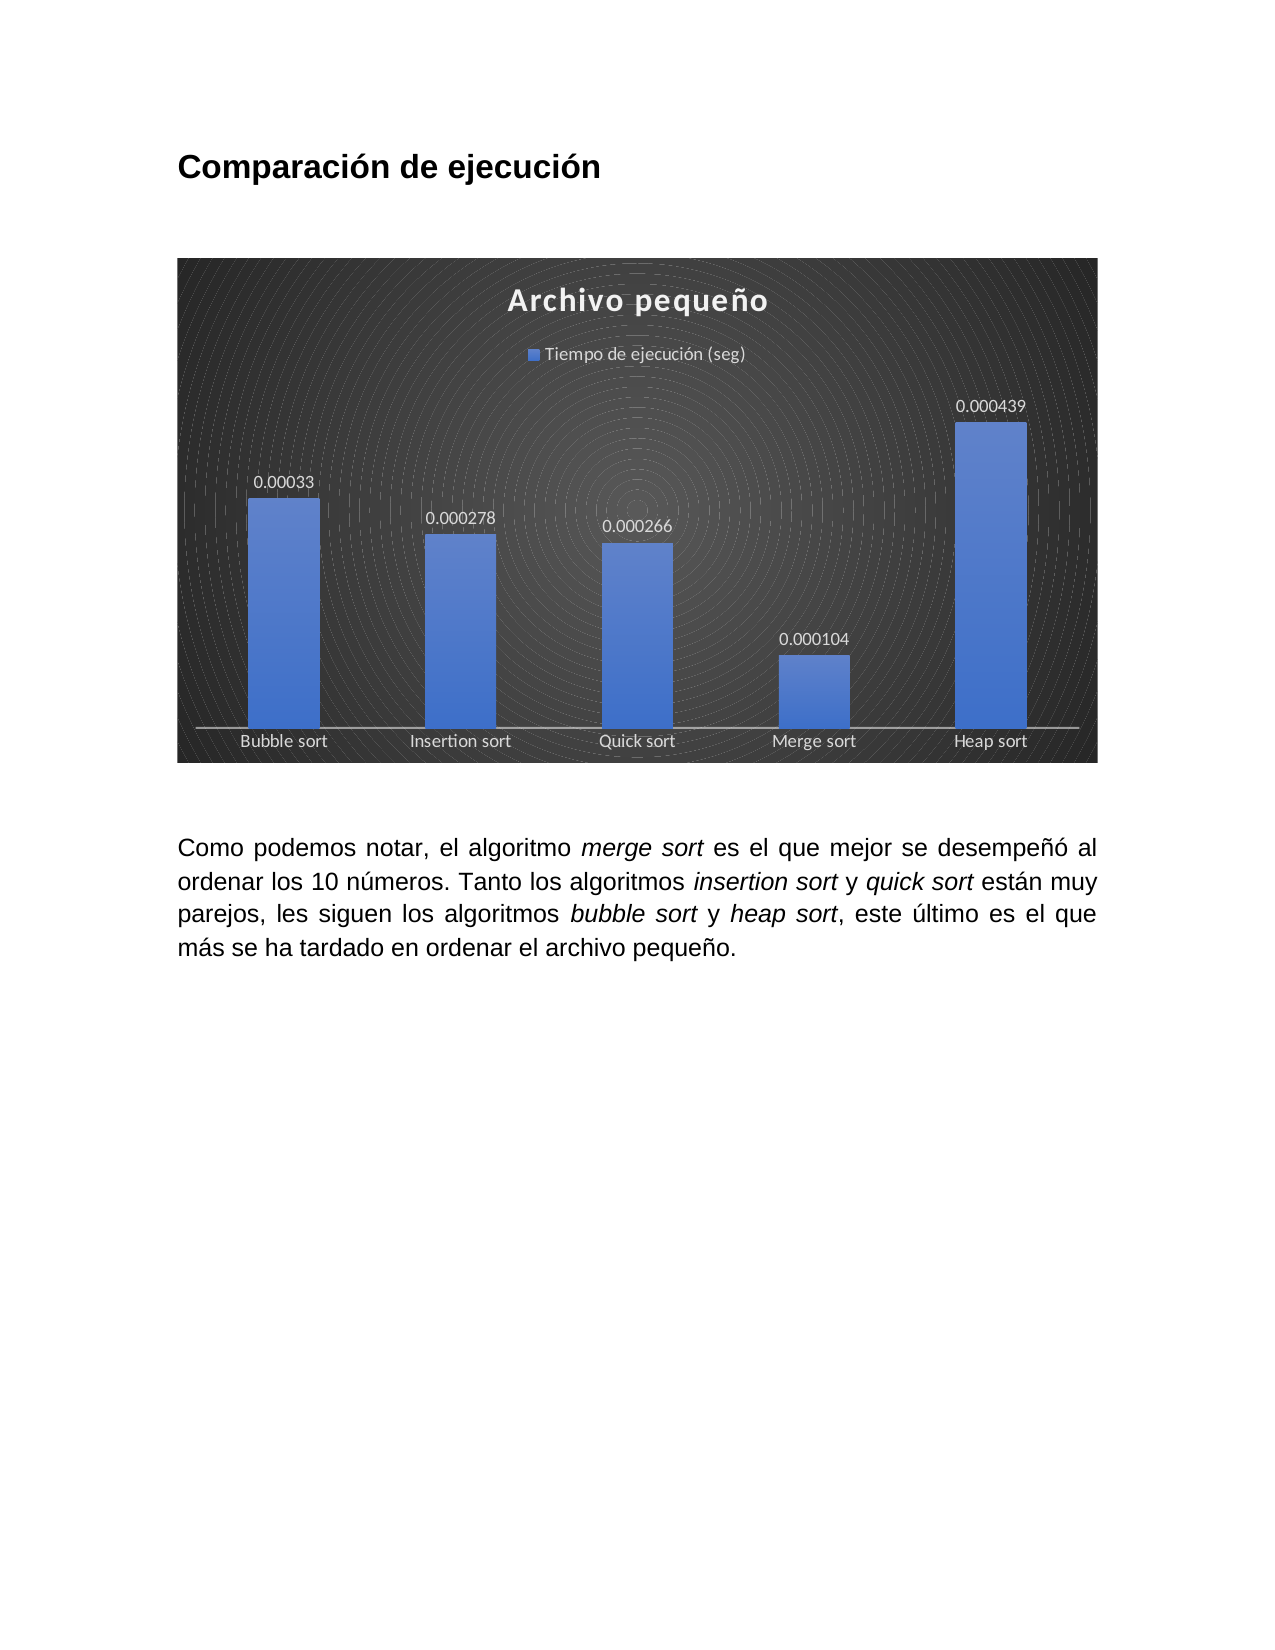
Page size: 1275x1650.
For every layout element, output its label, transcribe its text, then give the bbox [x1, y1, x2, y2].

text Comparación de ejecución [177, 148, 1098, 186]
text Como podemos notar, el algoritmo merge sort es el que mejor se desempeñó al ordenar los 10 números. Tanto los algoritmos insertion sort y quick sort están muy parejos, les siguen los algoritmos bubble sort y heap sort, este último es el que más se ha tardado en ordenar el archivo pequeño. [177, 833, 1098, 961]
